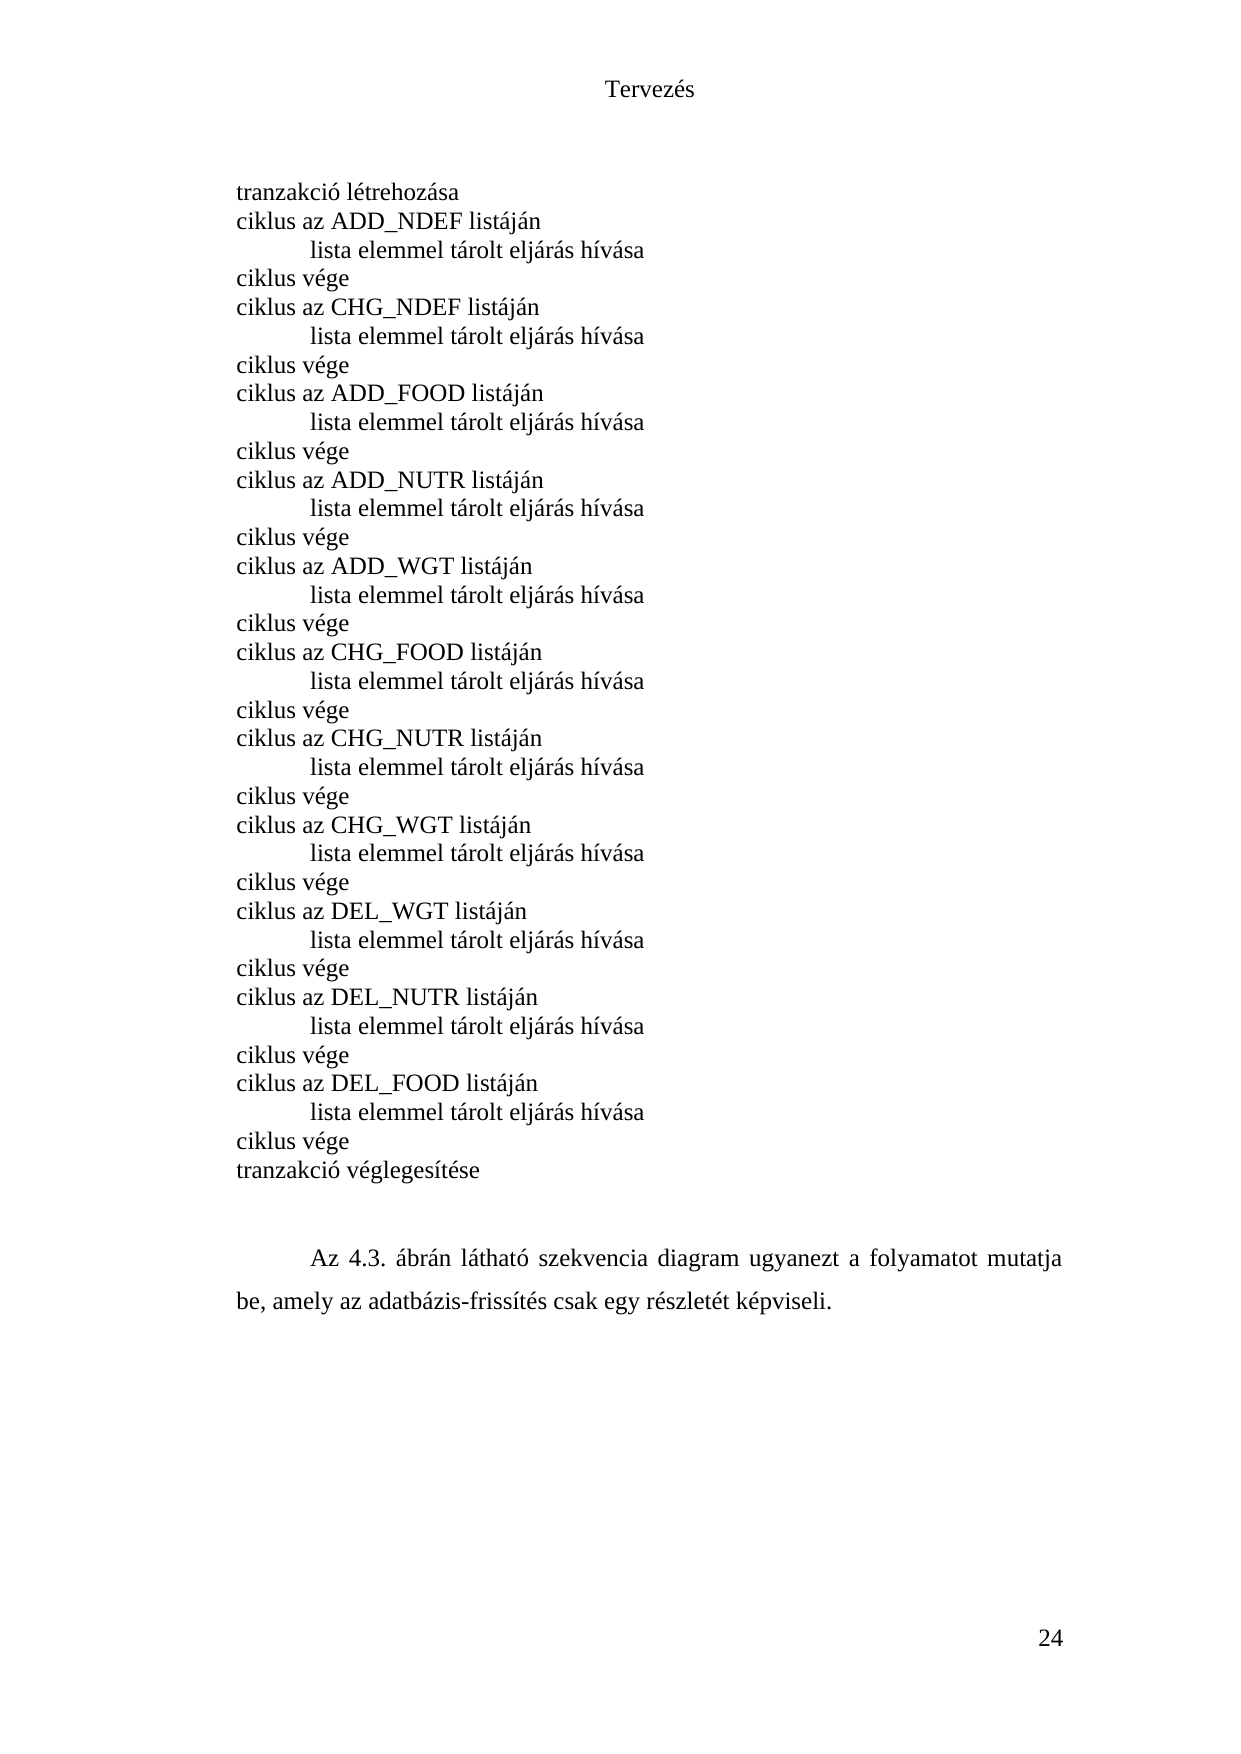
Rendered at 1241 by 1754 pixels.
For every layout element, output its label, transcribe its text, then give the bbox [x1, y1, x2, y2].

text ciklus az ADD_NDEF listáján [236, 206, 1063, 235]
text ciklus vége [236, 350, 1063, 378]
text lista elemmel tárolt eljárás hívása [236, 1097, 1063, 1126]
text ciklus az DEL_FOOD listáján [236, 1068, 1063, 1097]
text lista elemmel tárolt eljárás hívása [236, 580, 1063, 608]
text ciklus az ADD_FOOD listáján [236, 378, 1063, 407]
text ciklus vége [236, 1126, 1063, 1155]
text ciklus az CHG_NUTR listáján [236, 723, 1063, 752]
text ciklus vége [236, 522, 1063, 551]
text lista elemmel tárolt eljárás hívása [236, 838, 1063, 867]
text lista elemmel tárolt eljárás hívása [236, 493, 1063, 522]
text ciklus az DEL_NUTR listáján [236, 982, 1063, 1011]
text ciklus az CHG_WGT listáján [236, 810, 1063, 838]
text ciklus vége [236, 867, 1063, 896]
text ciklus vége [236, 263, 1063, 292]
text lista elemmel tárolt eljárás hívása [236, 407, 1063, 436]
text ciklus vége [236, 781, 1063, 810]
text lista elemmel tárolt eljárás hívása [236, 321, 1063, 350]
text ciklus az ADD_NUTR listáján [236, 465, 1063, 493]
text lista elemmel tárolt eljárás hívása [236, 925, 1063, 953]
text ciklus vége [236, 608, 1063, 637]
text ciklus az CHG_NDEF listáján [236, 292, 1063, 321]
text Az 4.3. ábrán látható szekvencia diagram ugyanezt a folyamatot mutatja be, amely az adatbázis-frissítés csak egy részletét képviseli. [236, 1243, 1063, 1315]
text lista elemmel tárolt eljárás hívása [236, 752, 1063, 781]
text ciklus vége [236, 436, 1063, 465]
text ciklus az CHG_FOOD listáján [236, 637, 1063, 666]
text ciklus vége [236, 953, 1063, 982]
text lista elemmel tárolt eljárás hívása [236, 235, 1063, 263]
text lista elemmel tárolt eljárás hívása [236, 1011, 1063, 1040]
text tranzakció véglegesítése [236, 1155, 1063, 1183]
text ciklus az DEL_WGT listáján [236, 896, 1063, 925]
text ciklus vége [236, 695, 1063, 723]
text ciklus vége [236, 1040, 1063, 1068]
text tranzakció létrehozása [236, 177, 1063, 206]
text lista elemmel tárolt eljárás hívása [236, 666, 1063, 695]
text ciklus az ADD_WGT listáján [236, 551, 1063, 580]
